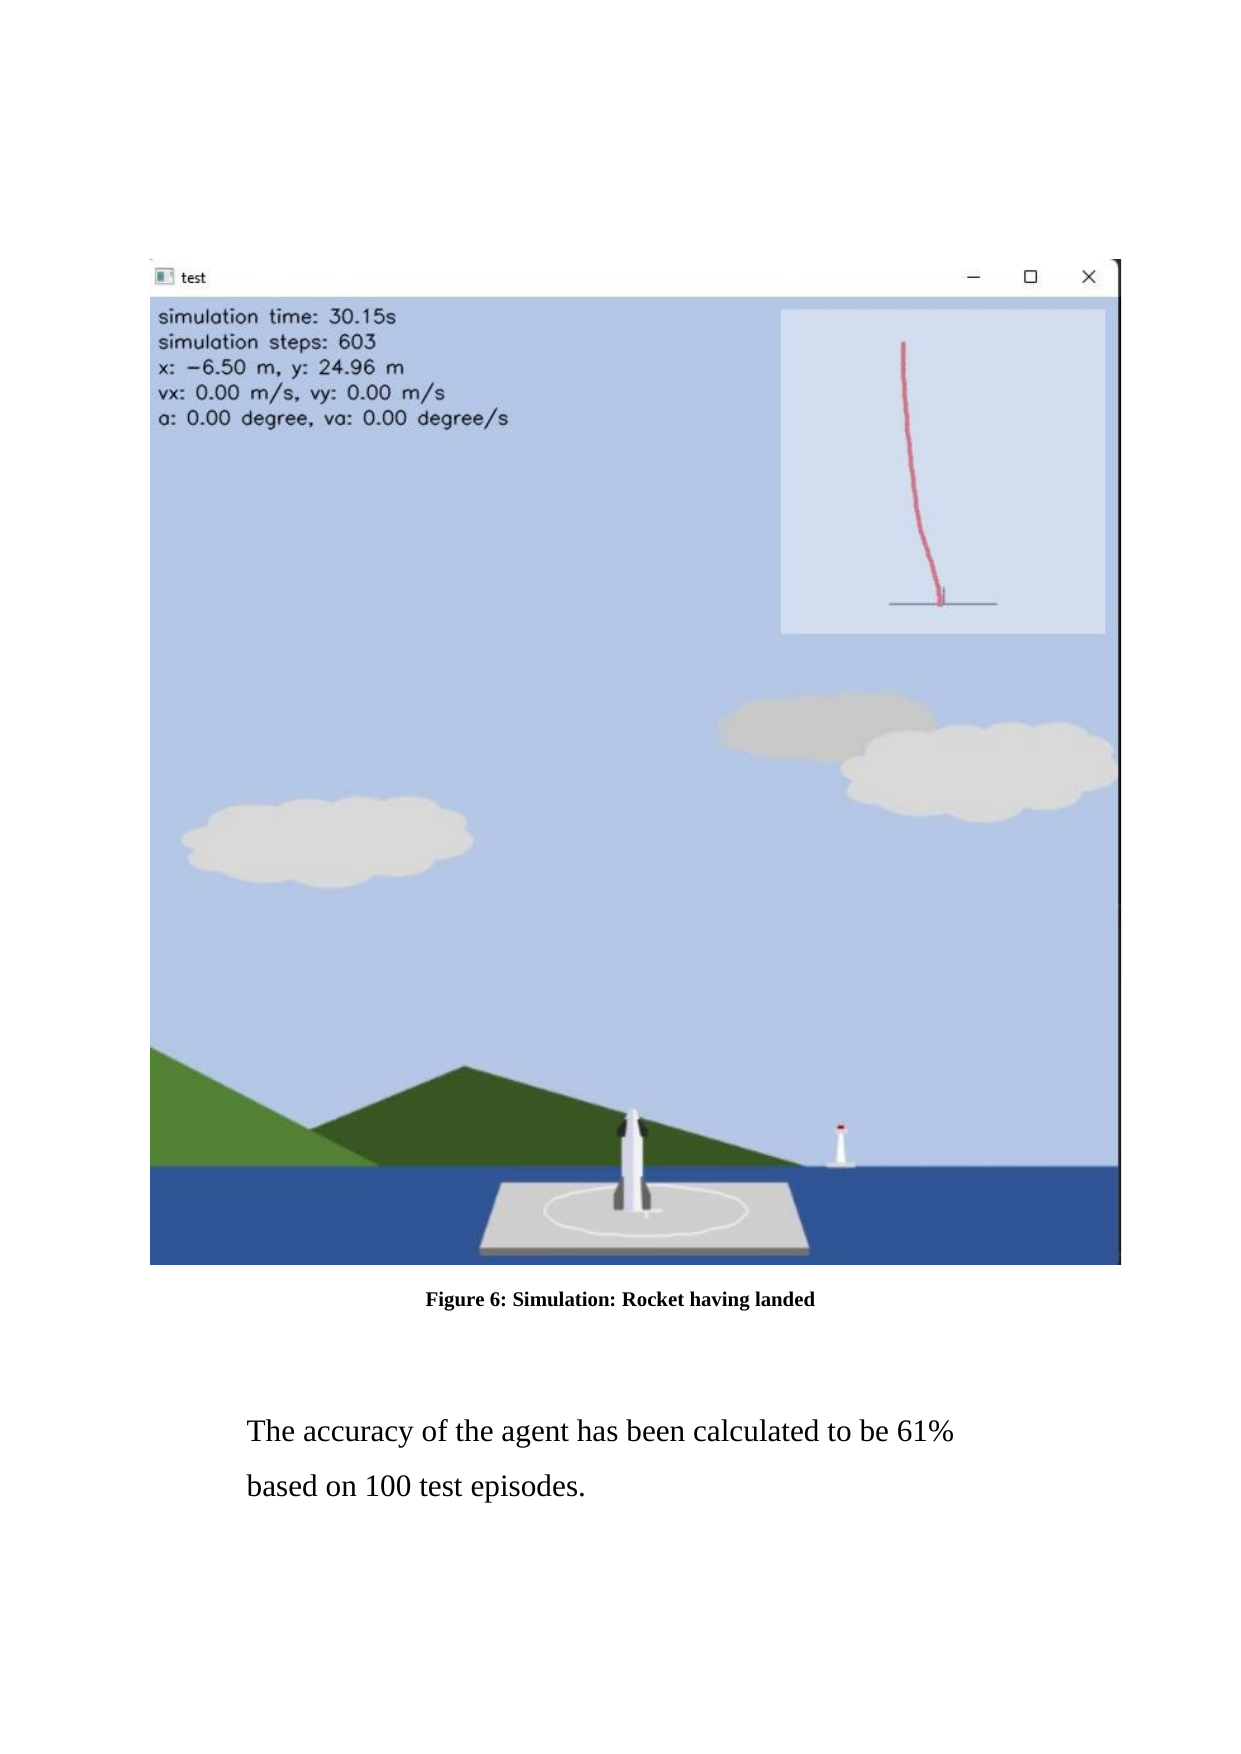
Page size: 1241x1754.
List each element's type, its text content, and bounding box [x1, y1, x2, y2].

text The accuracy of the agent has been calculated to be 61% based on 100 test episodes. [246, 1412, 956, 1503]
picture [150, 259, 1122, 1265]
text Figure 6: Simulation: Rocket having landed [422, 1286, 818, 1311]
